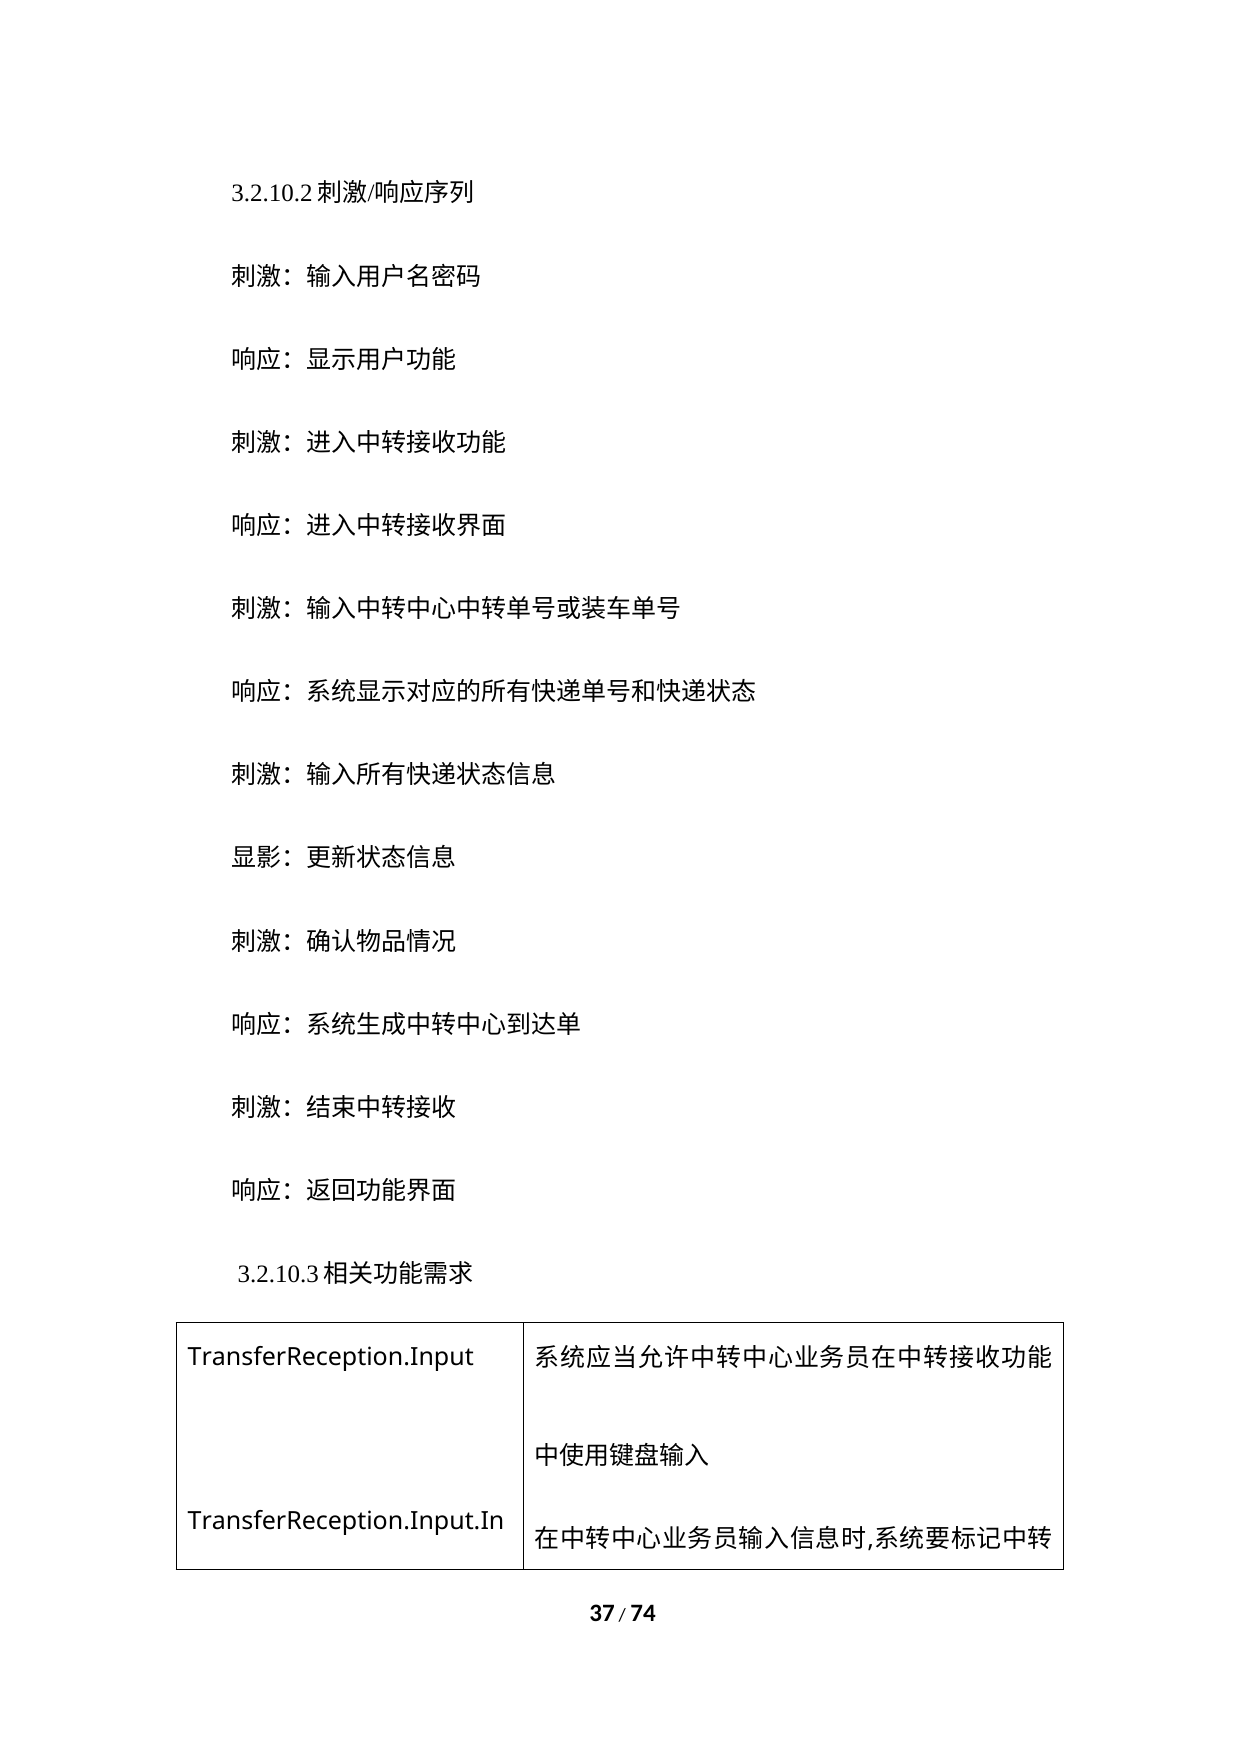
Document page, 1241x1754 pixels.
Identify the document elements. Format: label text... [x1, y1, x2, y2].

text 响应：显示用户功能 [187, 325, 1053, 390]
text 3.2.10.3相关功能需求 [187, 1239, 1053, 1304]
text 响应：系统显示对应的所有快递单号和快递状态 [187, 657, 1053, 722]
text 刺激：确认物品情况 [187, 907, 1053, 972]
text 刺激：输入中转中心中转单号或装车单号 [187, 574, 1053, 639]
text 刺激：结束中转接收 [187, 1073, 1053, 1138]
text 3.2.10.2刺激/响应序列 [187, 158, 1053, 223]
text 显影：更新状态信息 [187, 823, 1053, 888]
text 响应：进入中转接收界面 [187, 491, 1053, 556]
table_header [177, 1323, 523, 1569]
text 刺激：进入中转接收功能 [187, 408, 1053, 473]
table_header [524, 1323, 1063, 1569]
text 刺激：输入所有快递状态信息 [187, 740, 1053, 805]
text 刺激：输入用户名密码 [187, 242, 1053, 307]
text 响应：返回功能界面 [187, 1156, 1053, 1221]
text 响应：系统生成中转中心到达单 [187, 990, 1053, 1055]
